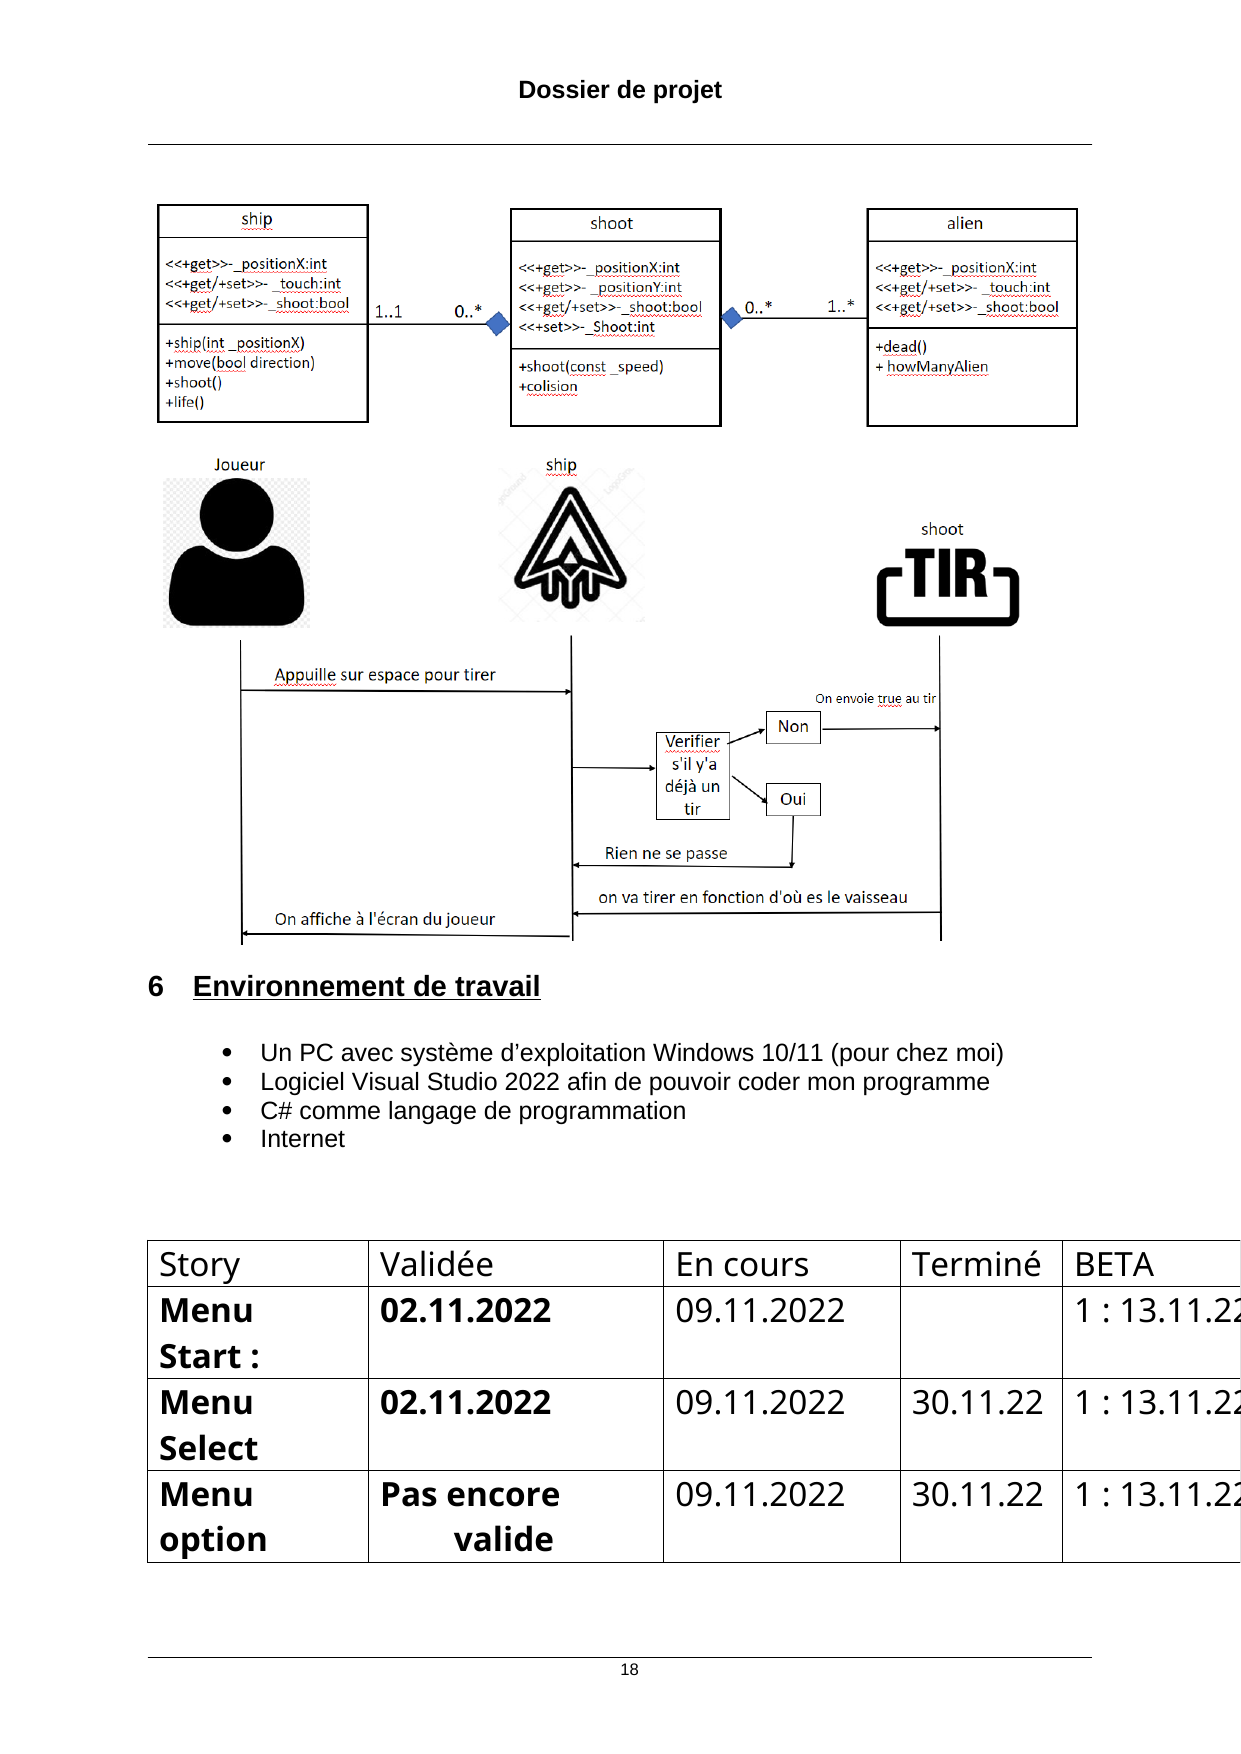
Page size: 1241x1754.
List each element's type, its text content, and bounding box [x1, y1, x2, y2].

table_cell 1 : 13.11.22 [1063, 1379, 1240, 1470]
table_cell 1 : 13.11.22 [1063, 1471, 1240, 1562]
table_header En cours [664, 1241, 900, 1286]
table_header Story [148, 1241, 368, 1286]
table_cell 30.11.22 [901, 1379, 1062, 1470]
table_cell Pas encore valide [369, 1471, 663, 1562]
table_header Terminé [901, 1241, 1062, 1286]
list Internet [223, 1124, 1092, 1153]
table_cell Menu Start : [148, 1287, 368, 1378]
list Un PC avec système d’exploitation Windows 10/11 (pour chez moi) [223, 1038, 1092, 1067]
table_header Validée [369, 1241, 663, 1286]
picture [147, 193, 1093, 945]
table_cell Menu Select [148, 1379, 368, 1470]
table_cell 30.11.22 [901, 1471, 1062, 1562]
table_cell 02.11.2022 [369, 1379, 663, 1470]
table_cell 1 : 13.11.22 [1063, 1287, 1240, 1378]
list C# comme langage de programmation [223, 1096, 1092, 1124]
table_cell 09.11.2022 [664, 1379, 900, 1470]
table_header BETA [1063, 1241, 1240, 1286]
table_cell 09.11.2022 [664, 1471, 900, 1562]
table_cell [901, 1287, 1062, 1378]
list Logiciel Visual Studio 2022 afin de pouvoir coder mon programme [223, 1067, 1092, 1096]
table_cell Menu option (diff.) [148, 1471, 368, 1562]
subtitle Environnement de travail [148, 969, 1092, 1003]
table_cell 02.11.2022 [369, 1287, 663, 1378]
table_cell 09.11.2022 [664, 1287, 900, 1378]
